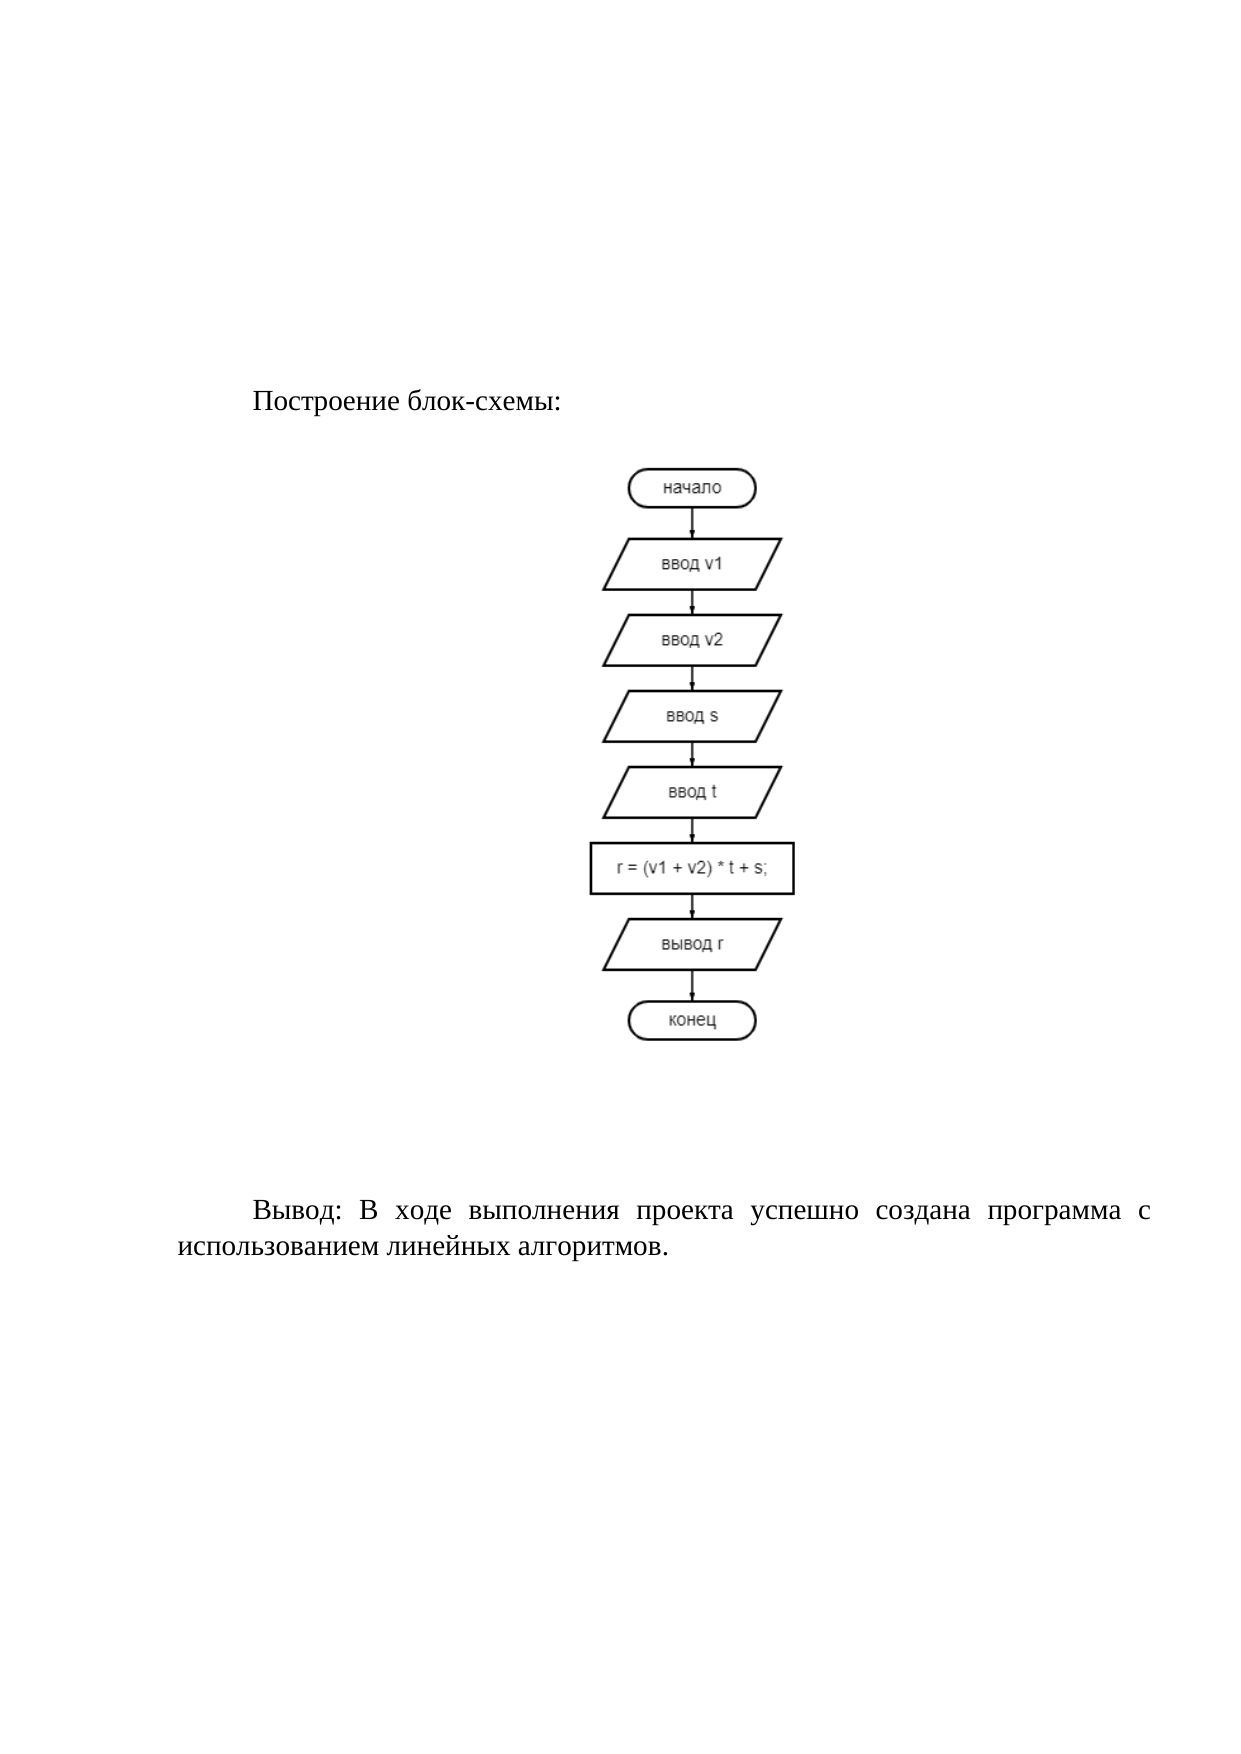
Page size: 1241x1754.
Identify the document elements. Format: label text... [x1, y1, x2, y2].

text Построение блок-схемы: [177, 383, 1152, 416]
text Вывод: В ходе выполнения проекта успешно создана программа с использованием линейных алгоритмов. [177, 1192, 1152, 1262]
picture [564, 444, 819, 1065]
